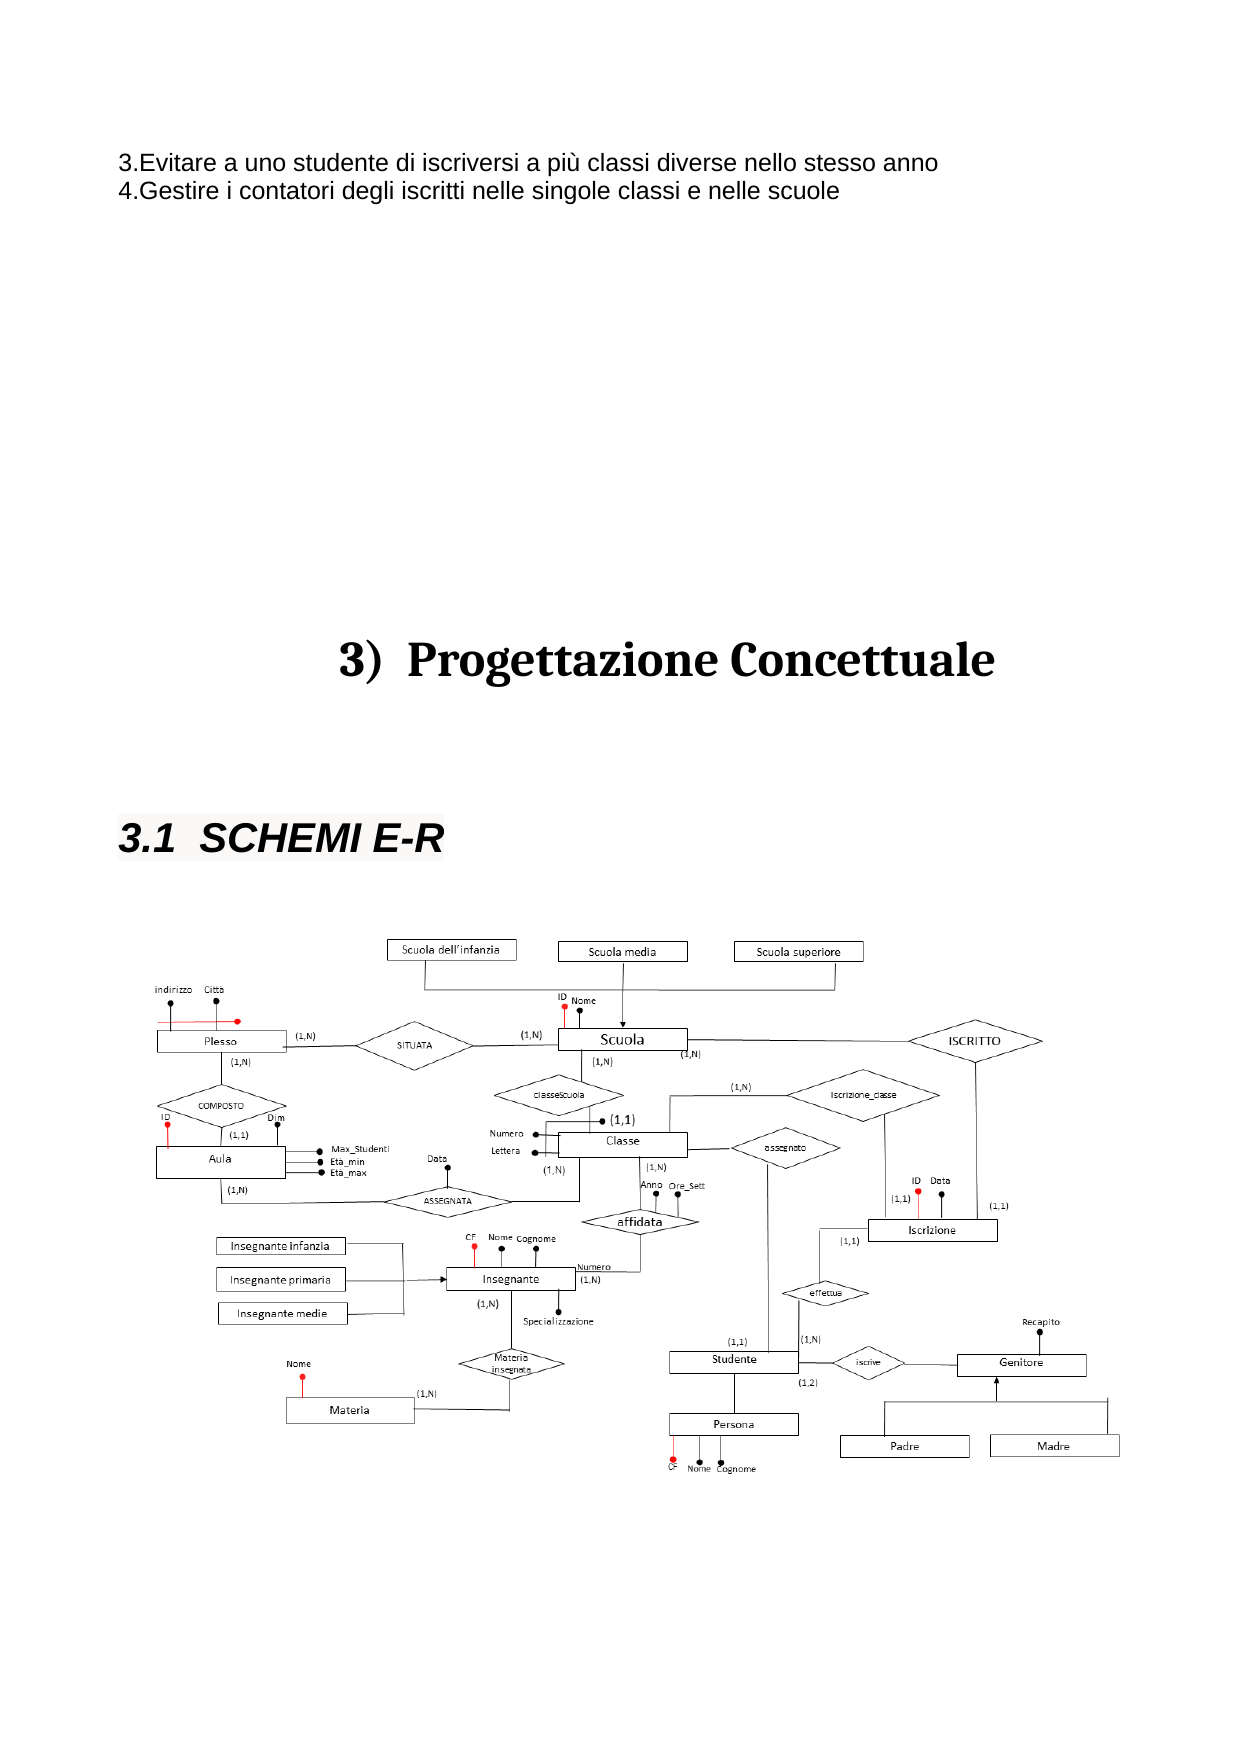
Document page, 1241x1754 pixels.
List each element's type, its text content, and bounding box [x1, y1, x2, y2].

text 4.Gestire i contatori degli iscritti nelle singole classi e nelle scuole [118, 176, 1122, 205]
text 3.1 SCHEMI E-R [118, 813, 1122, 861]
subtitle 3) Progettazione Concettuale [267, 631, 1122, 688]
text 3.Evitare a uno studente di iscriversi a più classi diverse nello stesso anno [118, 148, 1122, 176]
picture [118, 909, 1123, 1475]
